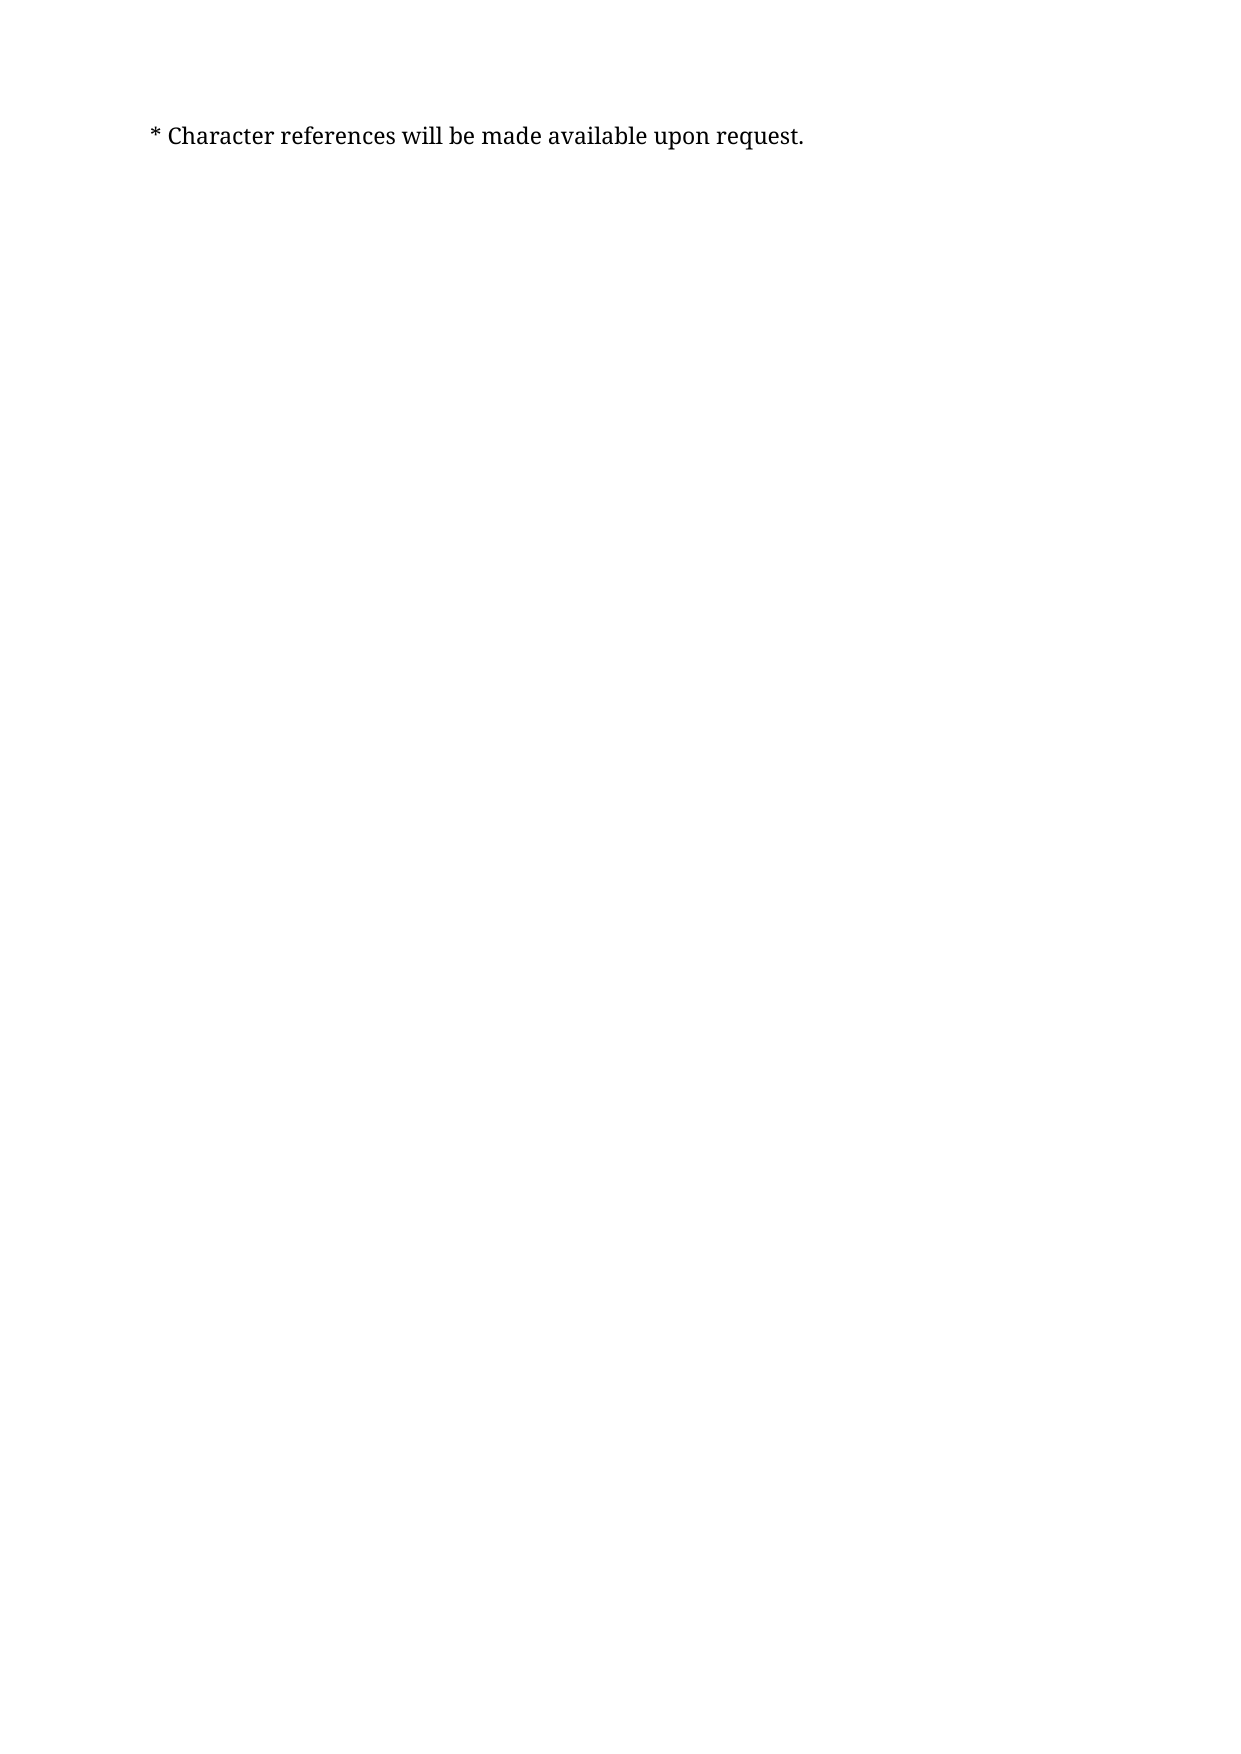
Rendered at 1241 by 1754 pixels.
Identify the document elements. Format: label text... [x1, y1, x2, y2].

text * Character references will be made available upon request. [150, 120, 1090, 151]
